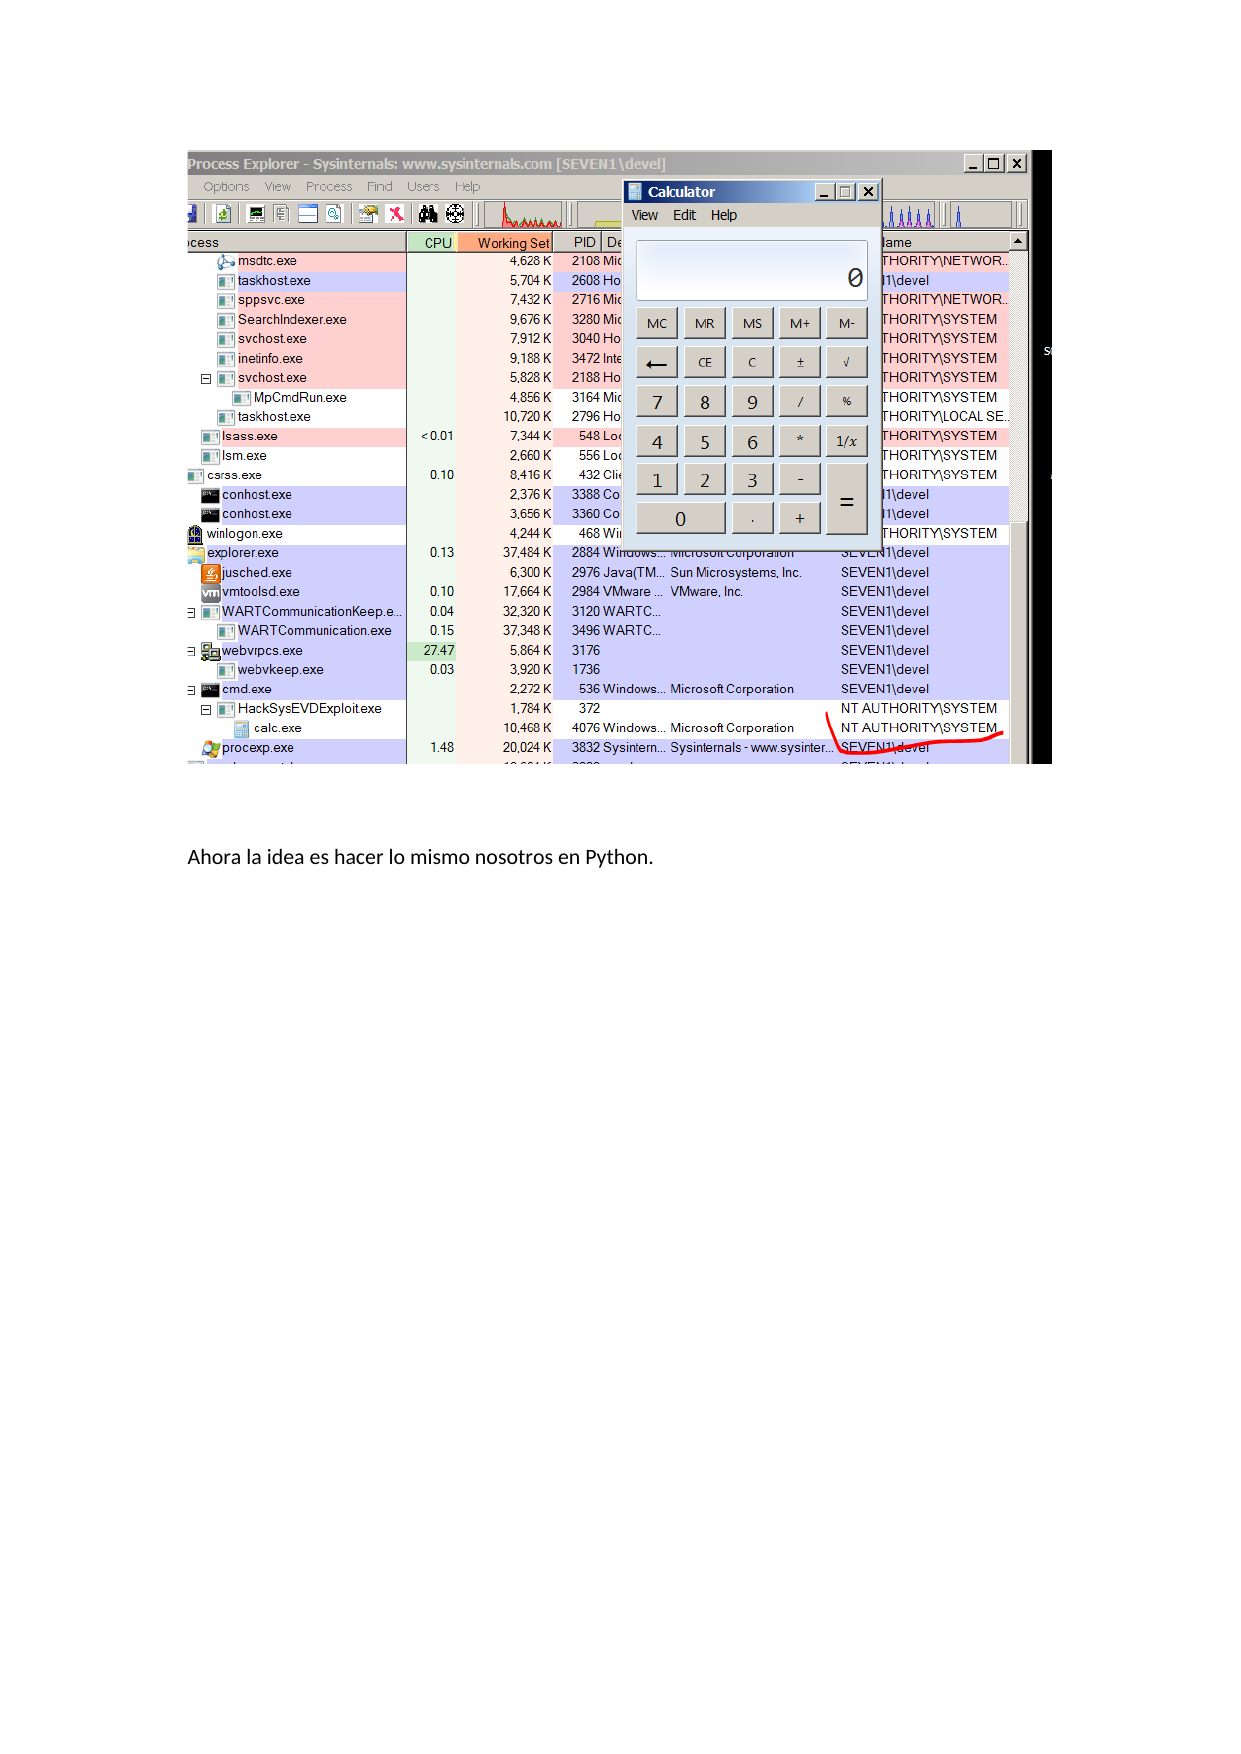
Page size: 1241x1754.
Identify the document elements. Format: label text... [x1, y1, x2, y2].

text Ahora la idea es hacer lo mismo nosotros en Python. [187, 843, 1053, 869]
picture [187, 150, 1052, 764]
